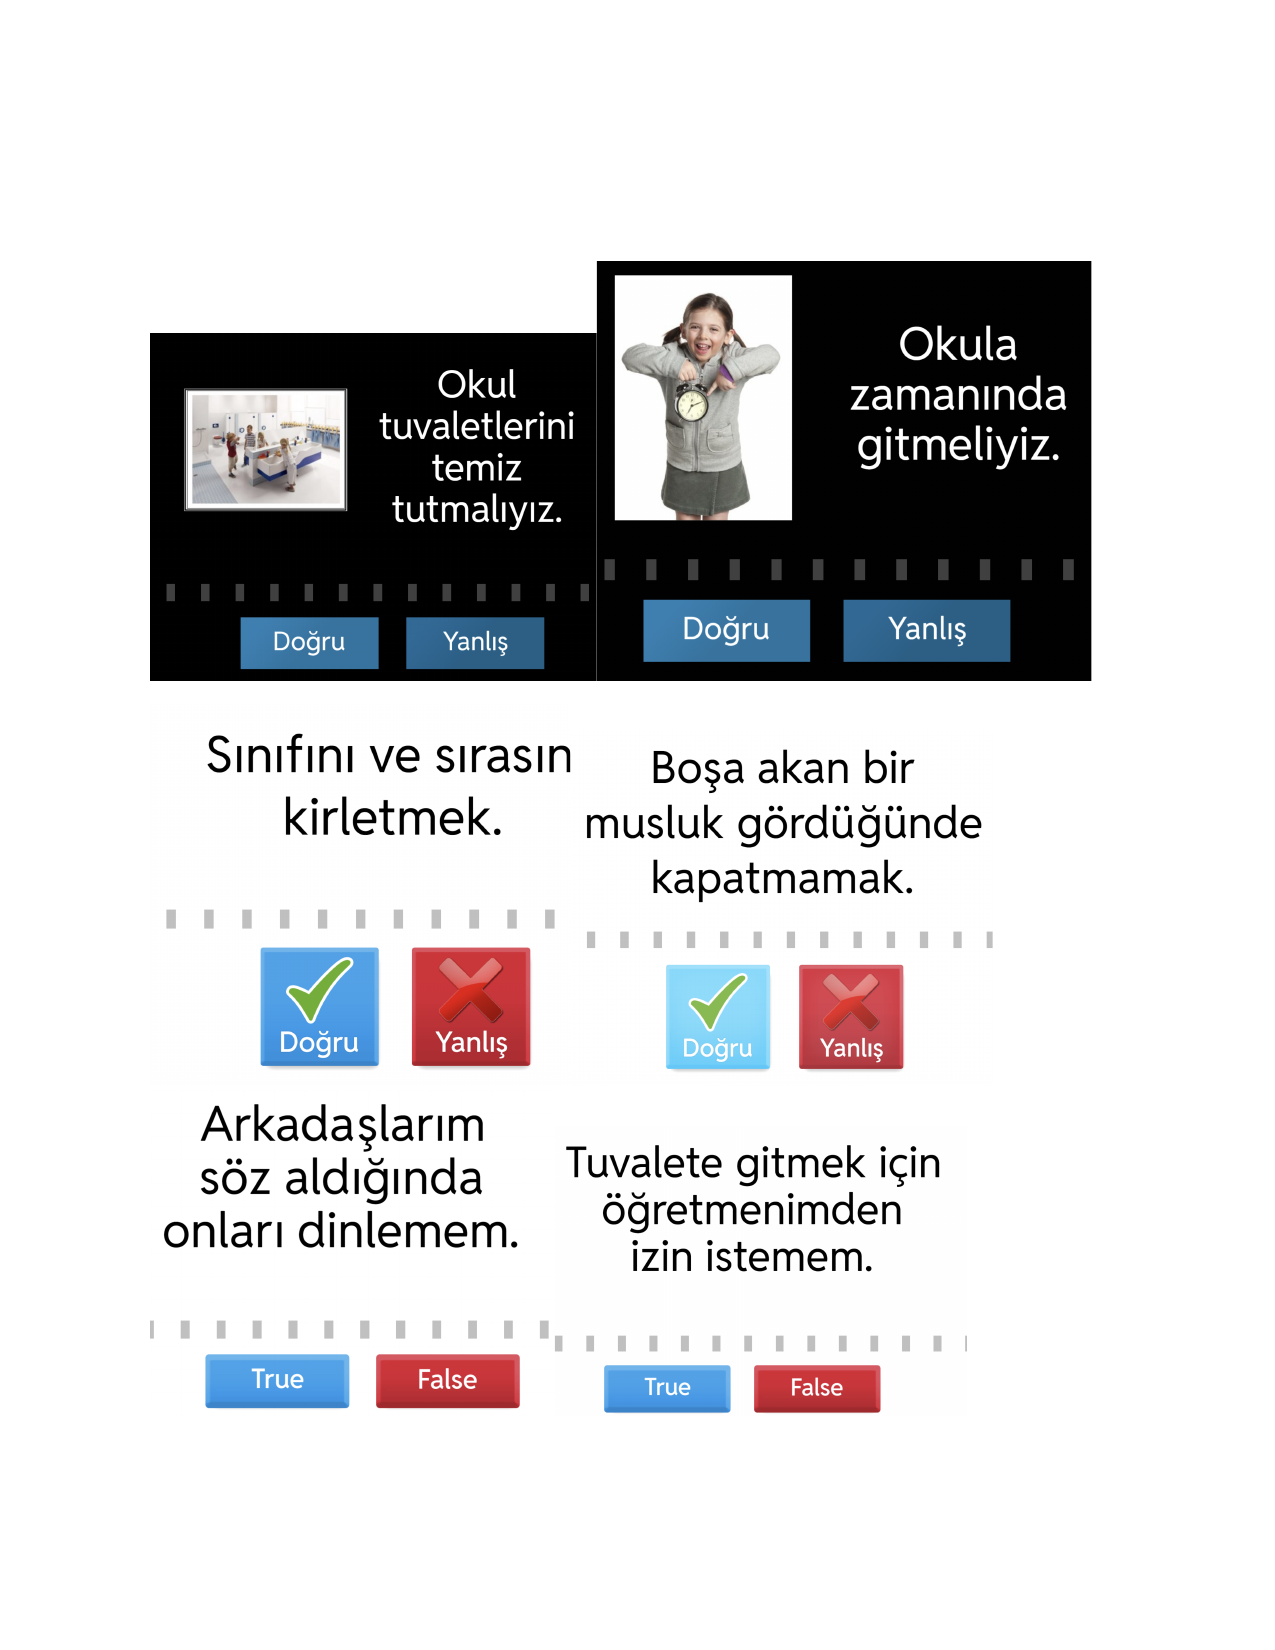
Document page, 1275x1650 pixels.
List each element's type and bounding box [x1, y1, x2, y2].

picture [150, 1090, 967, 1416]
picture [150, 261, 1092, 681]
picture [150, 702, 993, 1086]
